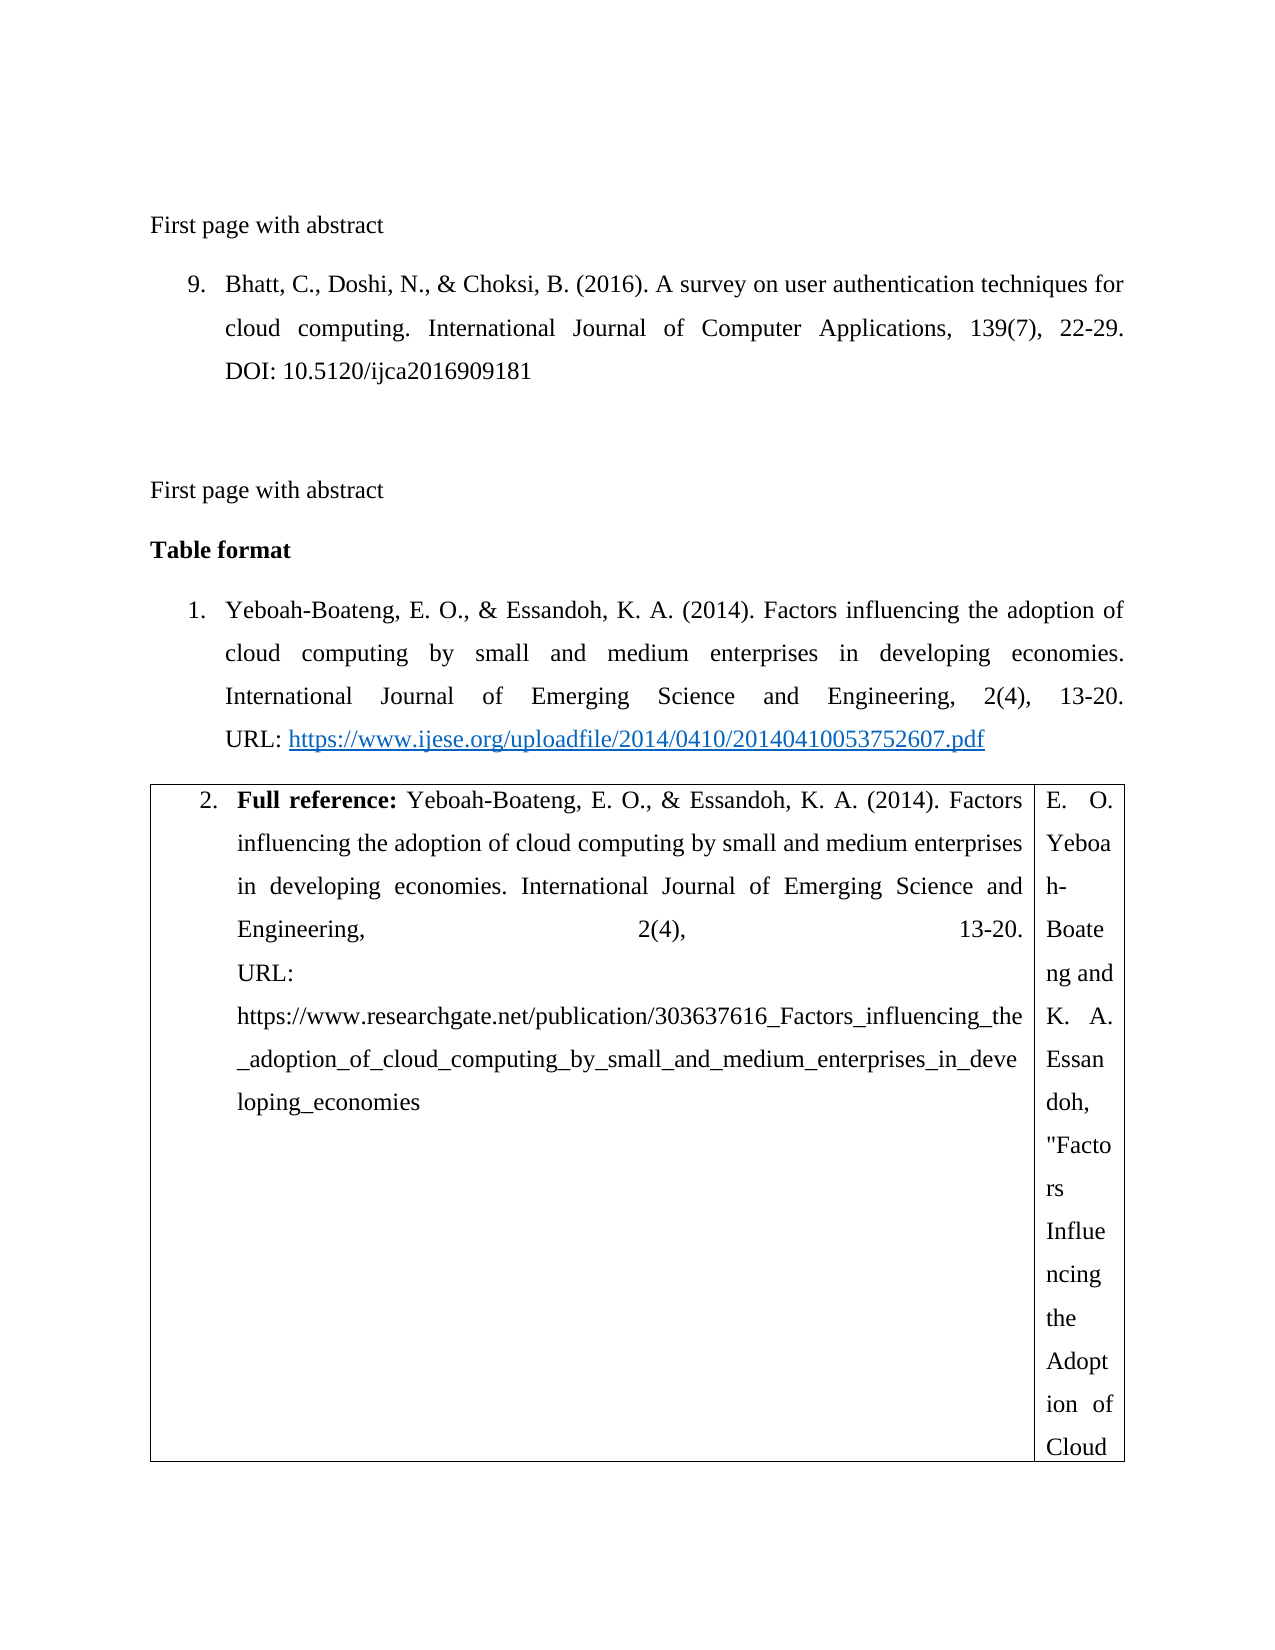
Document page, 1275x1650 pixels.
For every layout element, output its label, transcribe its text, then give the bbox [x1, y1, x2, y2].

list Bhatt, C., Doshi, N., & Choksi, B. (2016). A survey on user authentication techniques for cloud computing. International Journal of Computer Applications, 139(7), 22-29. DOI: 10.5120/ijca2016909181 [187, 269, 1125, 384]
text First page with abstract [150, 210, 1125, 238]
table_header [151, 785, 1034, 1461]
text Table format [150, 535, 1125, 564]
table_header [1035, 785, 1124, 1461]
text First page with abstract [150, 475, 1125, 504]
list Yeboah-Boateng, E. O., & Essandoh, K. A. (2014). Factors influencing the adoption of cloud computing by small and medium enterprises in developing economies. International Journal of Emerging Science and Engineering, 2(4), 13-20. URL: https://www.ijese.org/uploadfile/2014/0410/20140410053752607.pdf [187, 595, 1125, 753]
